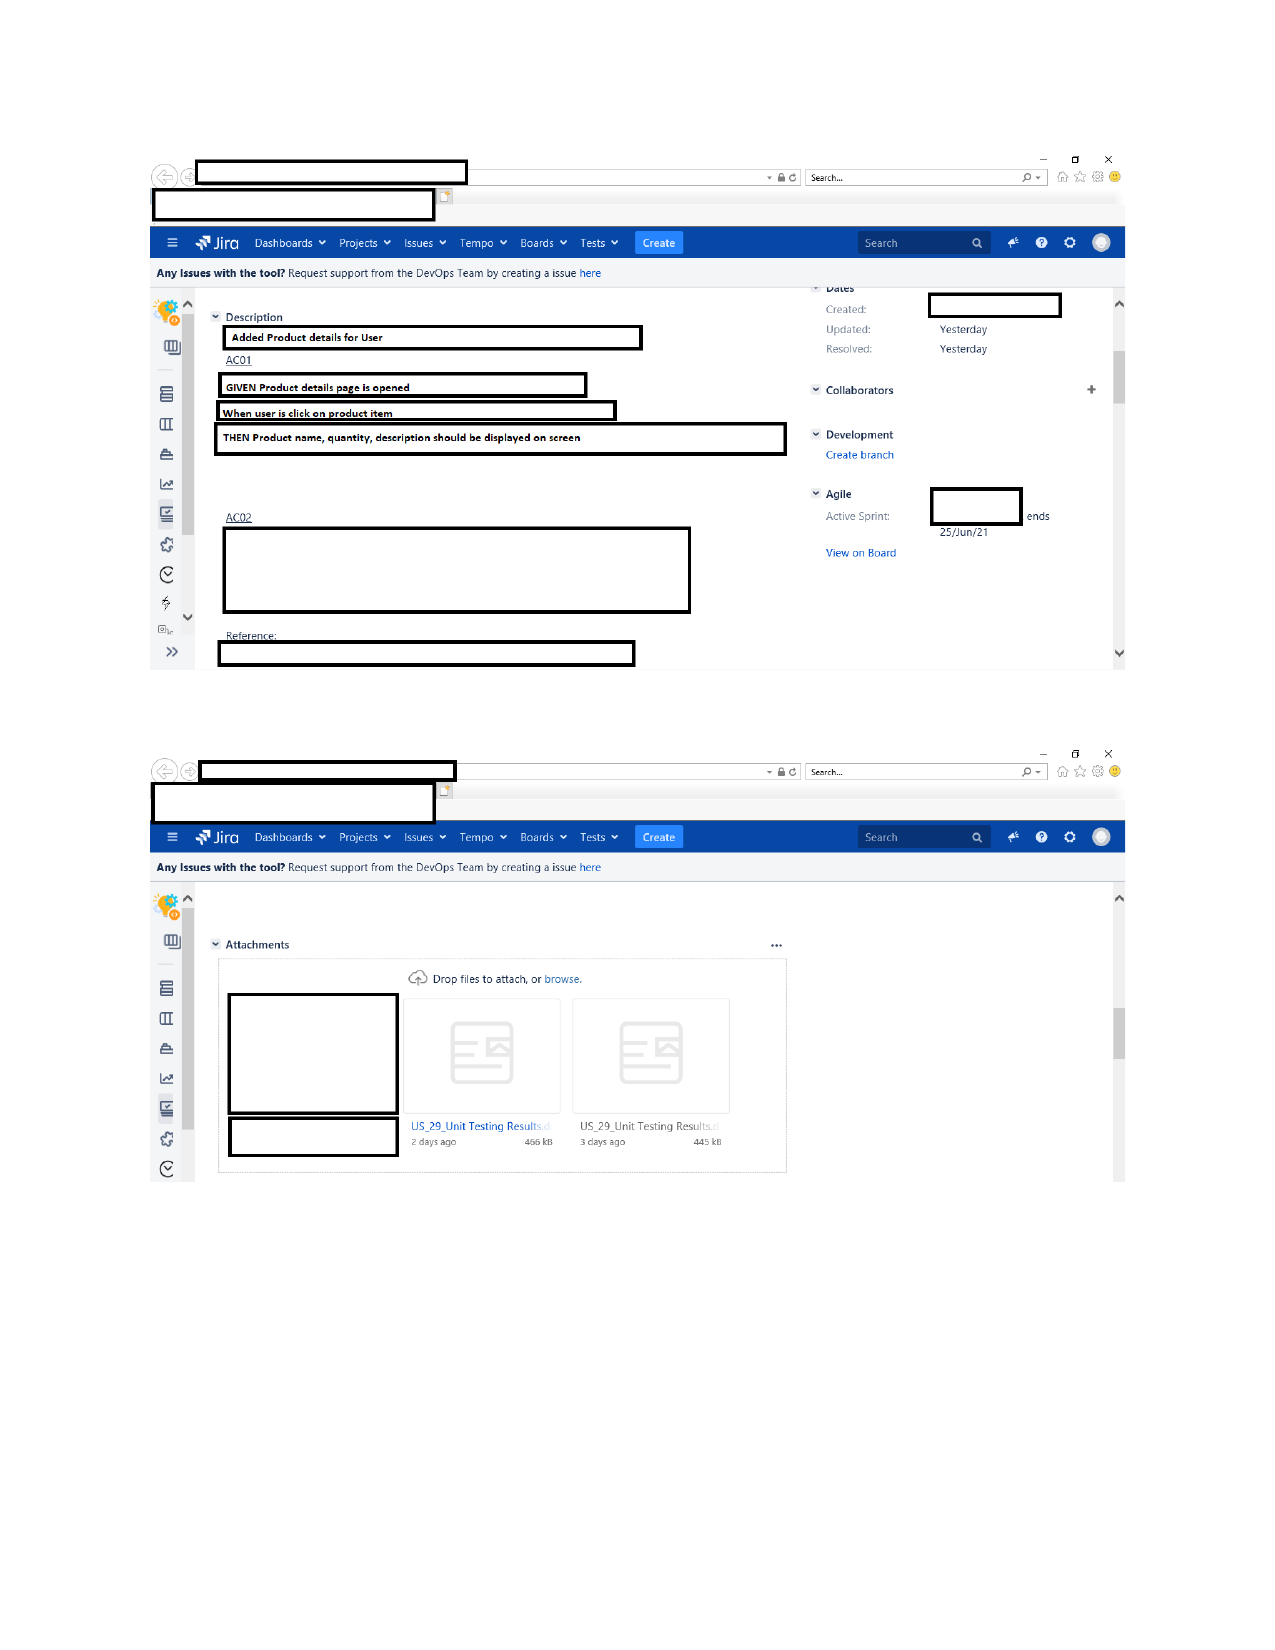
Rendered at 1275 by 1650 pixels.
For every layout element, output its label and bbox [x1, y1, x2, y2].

picture [150, 747, 1125, 1182]
picture [150, 150, 1125, 670]
